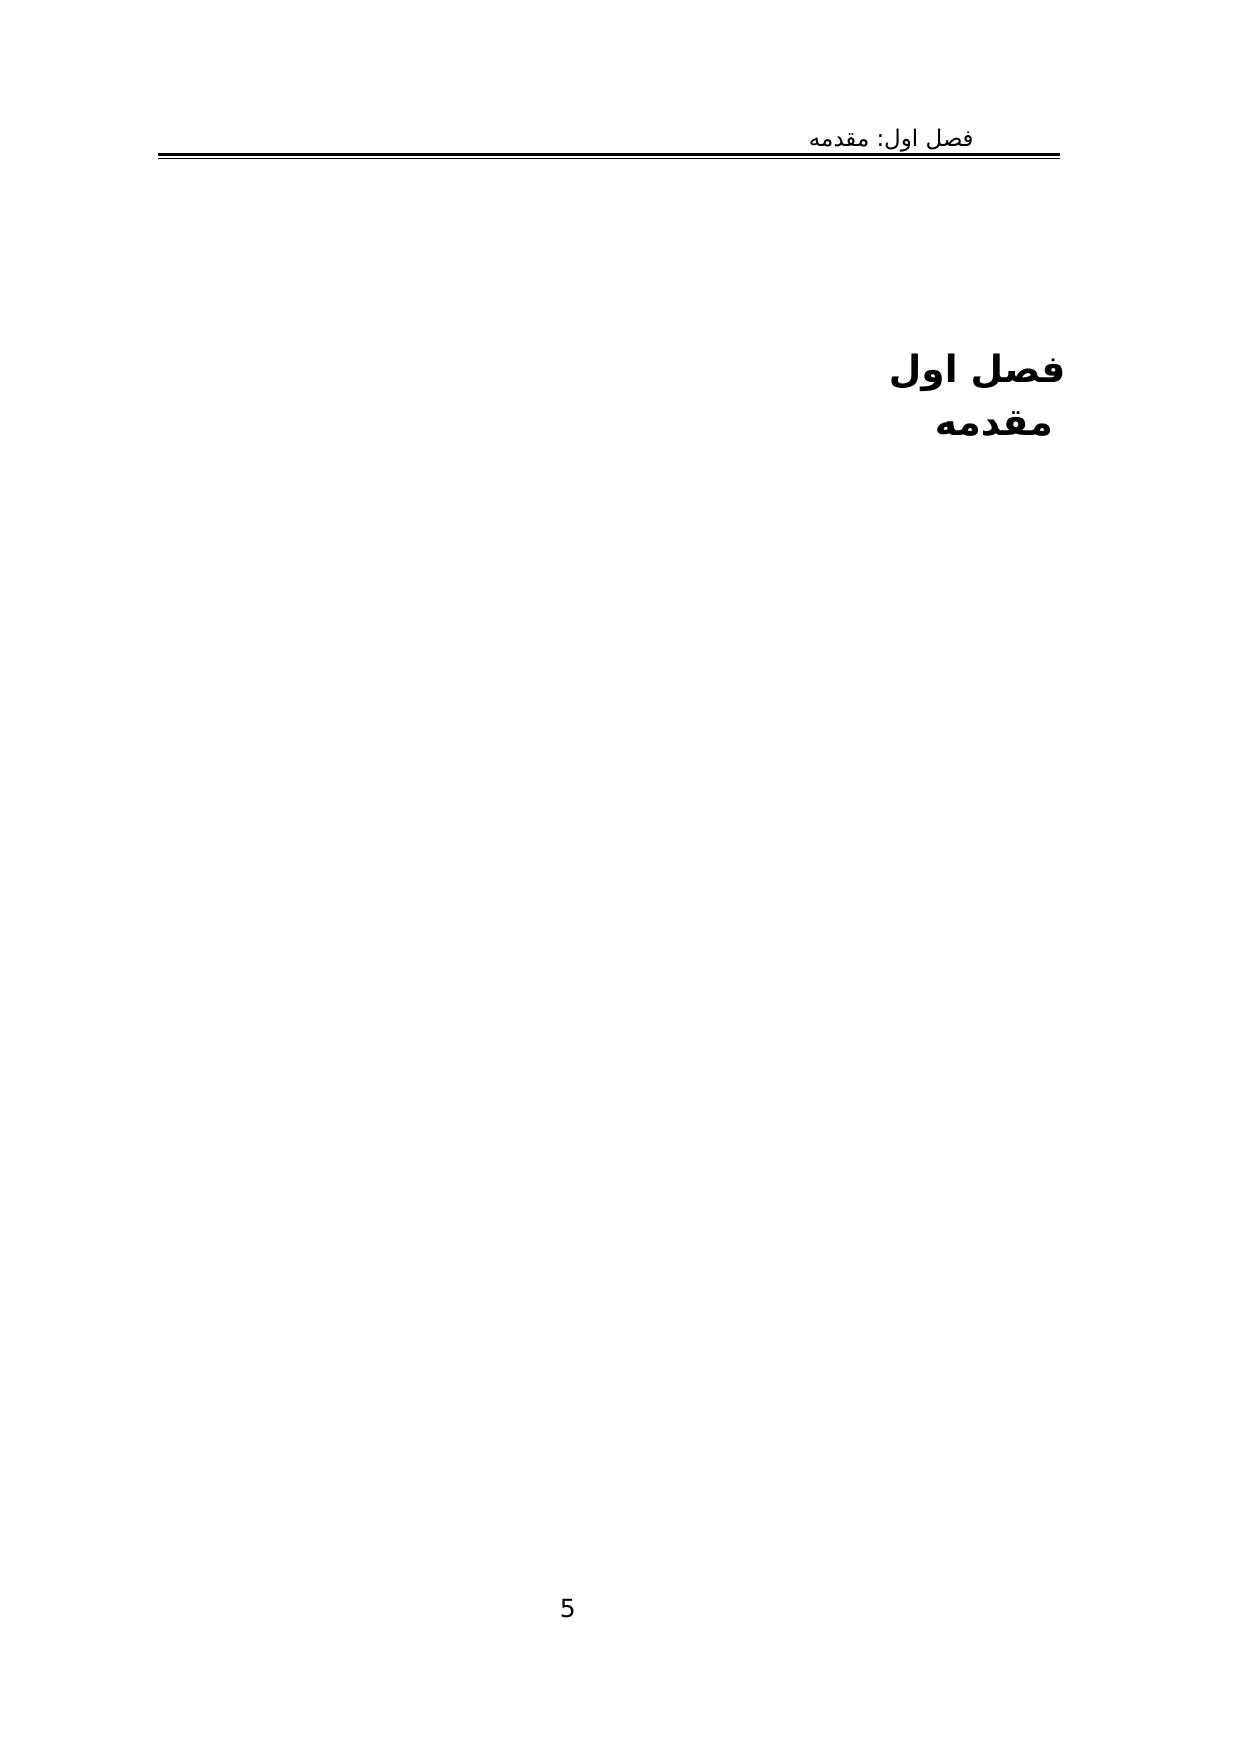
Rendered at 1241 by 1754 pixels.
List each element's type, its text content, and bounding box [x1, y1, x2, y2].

subtitle فصل اول مقدمه مقدمه [150, 296, 1066, 444]
